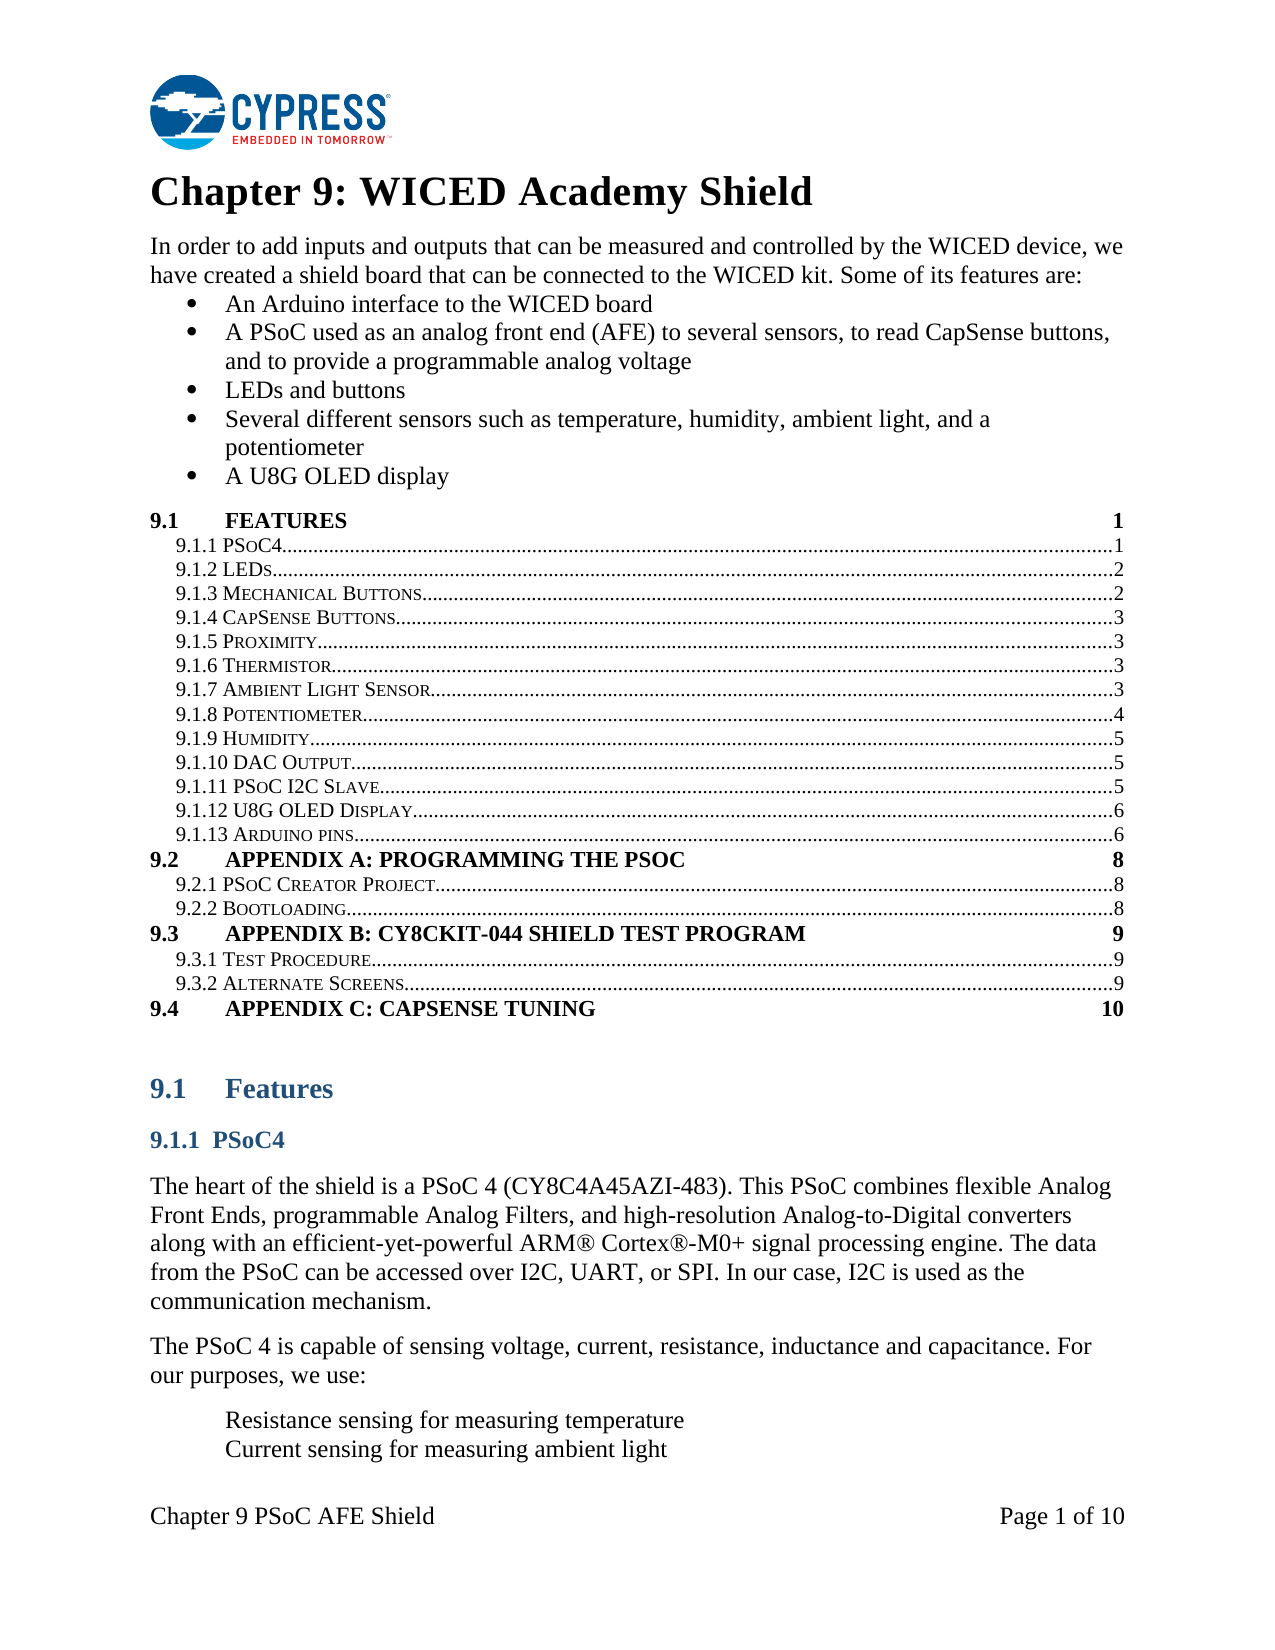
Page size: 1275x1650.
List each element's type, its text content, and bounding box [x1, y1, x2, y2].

text 9.2.2 Bootloading 8 [176, 896, 1125, 920]
text 9.1.8 Potentiometer 4 [176, 701, 1125, 726]
text The PSoC 4 is capable of sensing voltage, current, resistance, inductance and capacitance. For our purposes, we use: [150, 1331, 1125, 1389]
text 9.1.2 LEDs 2 [176, 557, 1125, 581]
list A U8G OLED display [187, 461, 1125, 490]
text In order to add inputs and outputs that can be measured and controlled by the WICED device, we have created a shield board that can be connected to the WICED kit. Some of its features are: [150, 231, 1125, 289]
text 9.1.6 Thermistor 3 [176, 653, 1125, 677]
text 9.1 Features 1 [150, 507, 1125, 533]
subtitle PSoC4 [150, 1126, 1125, 1154]
text 9.1.10 DAC Output 5 [176, 749, 1125, 774]
text 9.2.1 PSoC Creator Project 8 [176, 872, 1125, 896]
text 9.4 Appendix C: CapSense Tuning 10 [150, 995, 1125, 1021]
text 9.1.11 PSoC I2C Slave 5 [176, 774, 1125, 798]
text The heart of the shield is a PSoC 4 (CY8C4A45AZI-483). This PSoC combines flexible Analog Front Ends, programmable Analog Filters, and high-resolution Analog-to-Digital converters along with an efficient-yet-powerful ARM® Cortex®-M0+ signal processing engine. The data from the PSoC can be accessed over I2C, UART, or SPI. In our case, I2C is used as the communication mechanism. [150, 1171, 1125, 1315]
text 9.1.3 Mechanical Buttons 2 [176, 581, 1125, 605]
text 9.1.13 Arduino pins 6 [176, 822, 1125, 846]
text 9.1.9 Humidity 5 [176, 726, 1125, 749]
list Chapter 9: WICED Academy Shield [150, 167, 1125, 214]
text 9.3.2 Alternate Screens 9 [176, 971, 1125, 995]
text 9.1.4 CapSense Buttons 3 [176, 605, 1125, 629]
list LEDs and buttons [187, 375, 1125, 404]
subtitle Features [150, 1071, 1125, 1105]
text Current sensing for measuring ambient light [225, 1434, 1125, 1463]
list Several different sensors such as temperature, humidity, ambient light, and a potentiometer [187, 404, 1125, 461]
text 9.1.7 Ambient Light Sensor 3 [176, 677, 1125, 701]
text Resistance sensing for measuring temperature [225, 1406, 1125, 1434]
text 9.3 Appendix B: CY8CKIT-044 Shield Test Program 9 [150, 920, 1125, 947]
list A PSoC used as an analog front end (AFE) to several sensors, to read CapSense buttons, and to provide a programmable analog voltage [187, 317, 1125, 375]
text 9.1.12 U8G OLED Display 6 [176, 798, 1125, 822]
picture [150, 75, 392, 150]
text 9.2 Appendix A: Programming the PSoC 8 [150, 846, 1125, 872]
text 9.3.1 Test Procedure 9 [176, 947, 1125, 971]
list An Arduino interface to the WICED board [187, 289, 1125, 317]
text 9.1.1 PSoC4 1 [176, 533, 1125, 557]
text 9.1.5 Proximity 3 [176, 629, 1125, 653]
